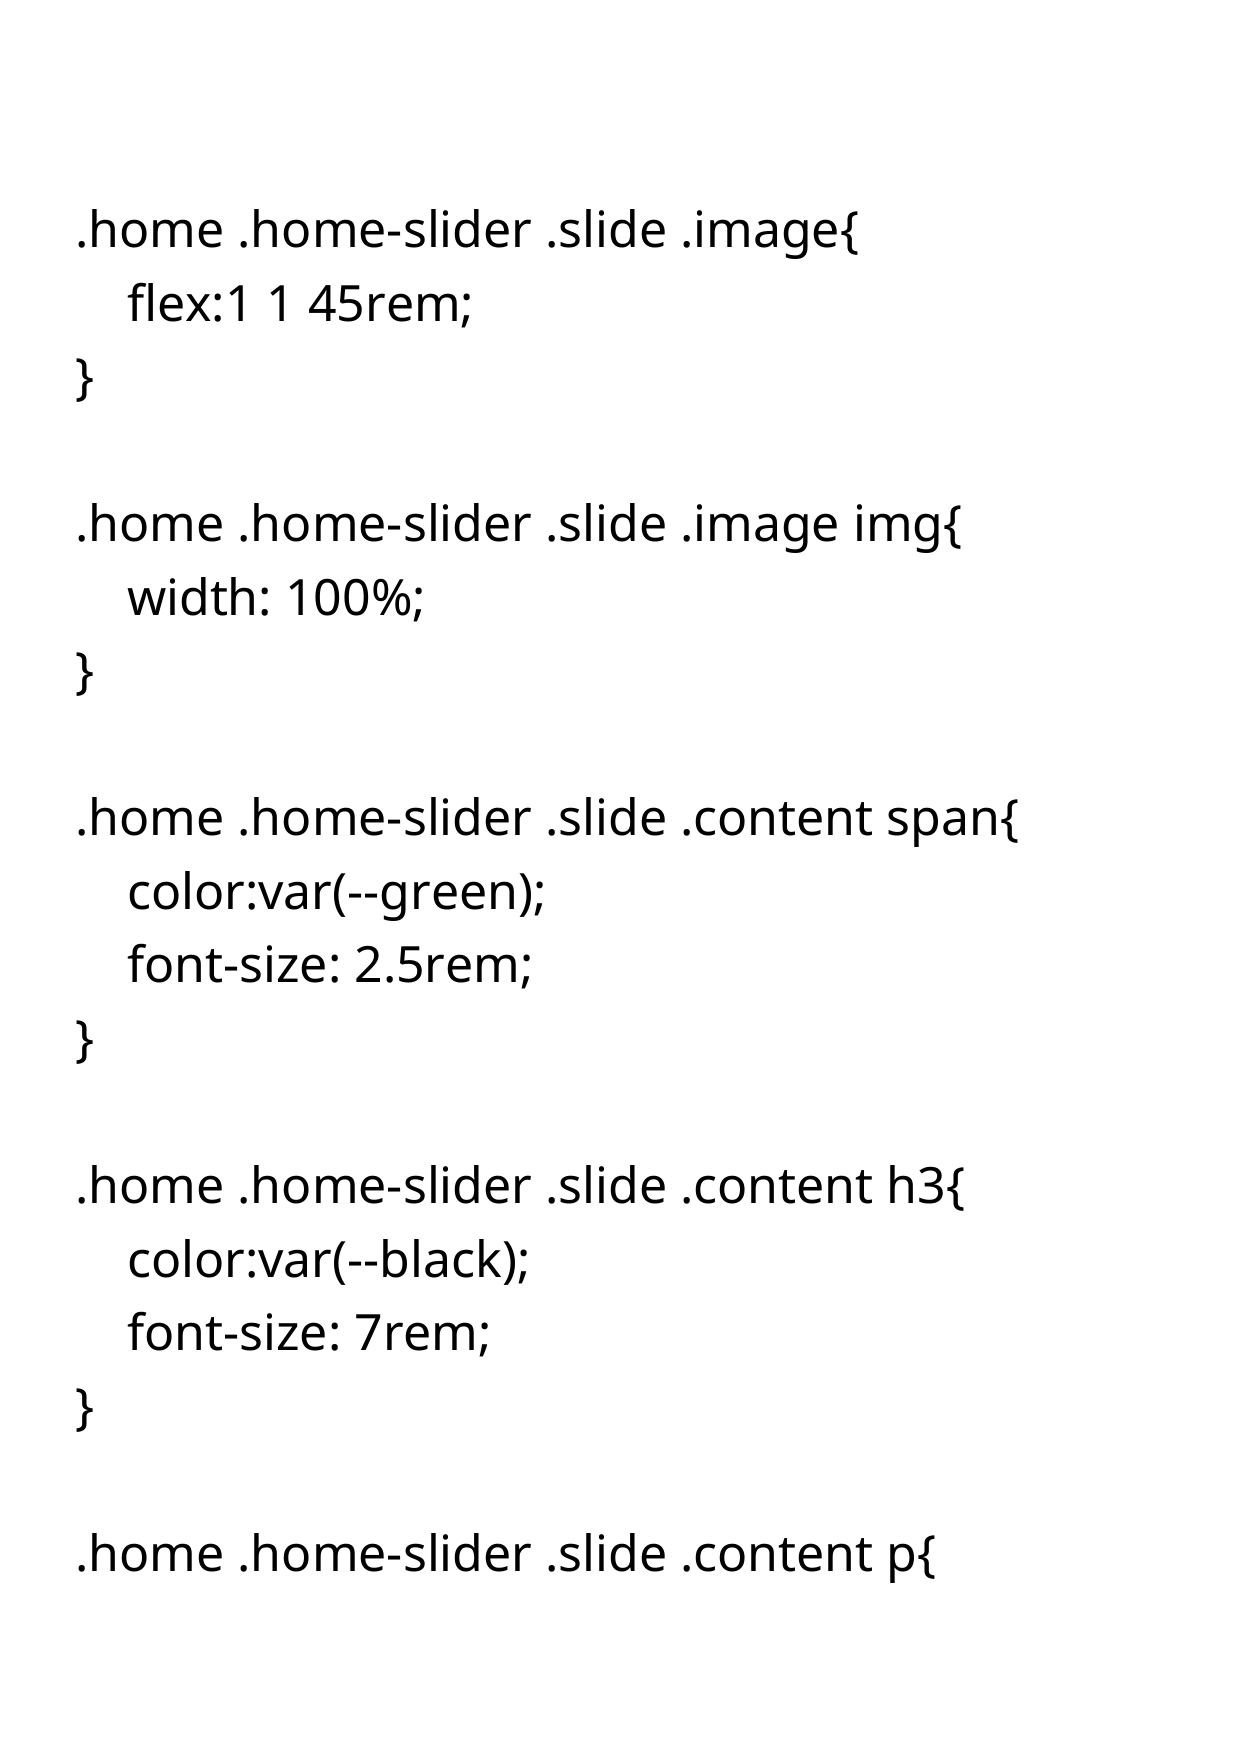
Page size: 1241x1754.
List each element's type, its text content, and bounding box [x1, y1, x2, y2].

text color:var(--green); [75, 856, 1165, 924]
text } [75, 1003, 1165, 1071]
text color:var(--black); [75, 1224, 1165, 1292]
text flex:1 1 45rem; [75, 268, 1165, 336]
text width: 100%; [75, 562, 1165, 630]
text .home .home-slider .slide .image img{ [75, 488, 1165, 556]
text } [75, 635, 1165, 703]
text } [75, 341, 1165, 409]
text .home .home-slider .slide .content p{ [75, 1518, 1165, 1586]
text .home .home-slider .slide .content span{ [75, 782, 1165, 851]
text .home .home-slider .slide .content h3{ [75, 1150, 1165, 1218]
text } [75, 1371, 1165, 1439]
text font-size: 2.5rem; [75, 929, 1165, 998]
text .home .home-slider .slide .image{ [75, 194, 1165, 262]
text font-size: 7rem; [75, 1297, 1165, 1365]
